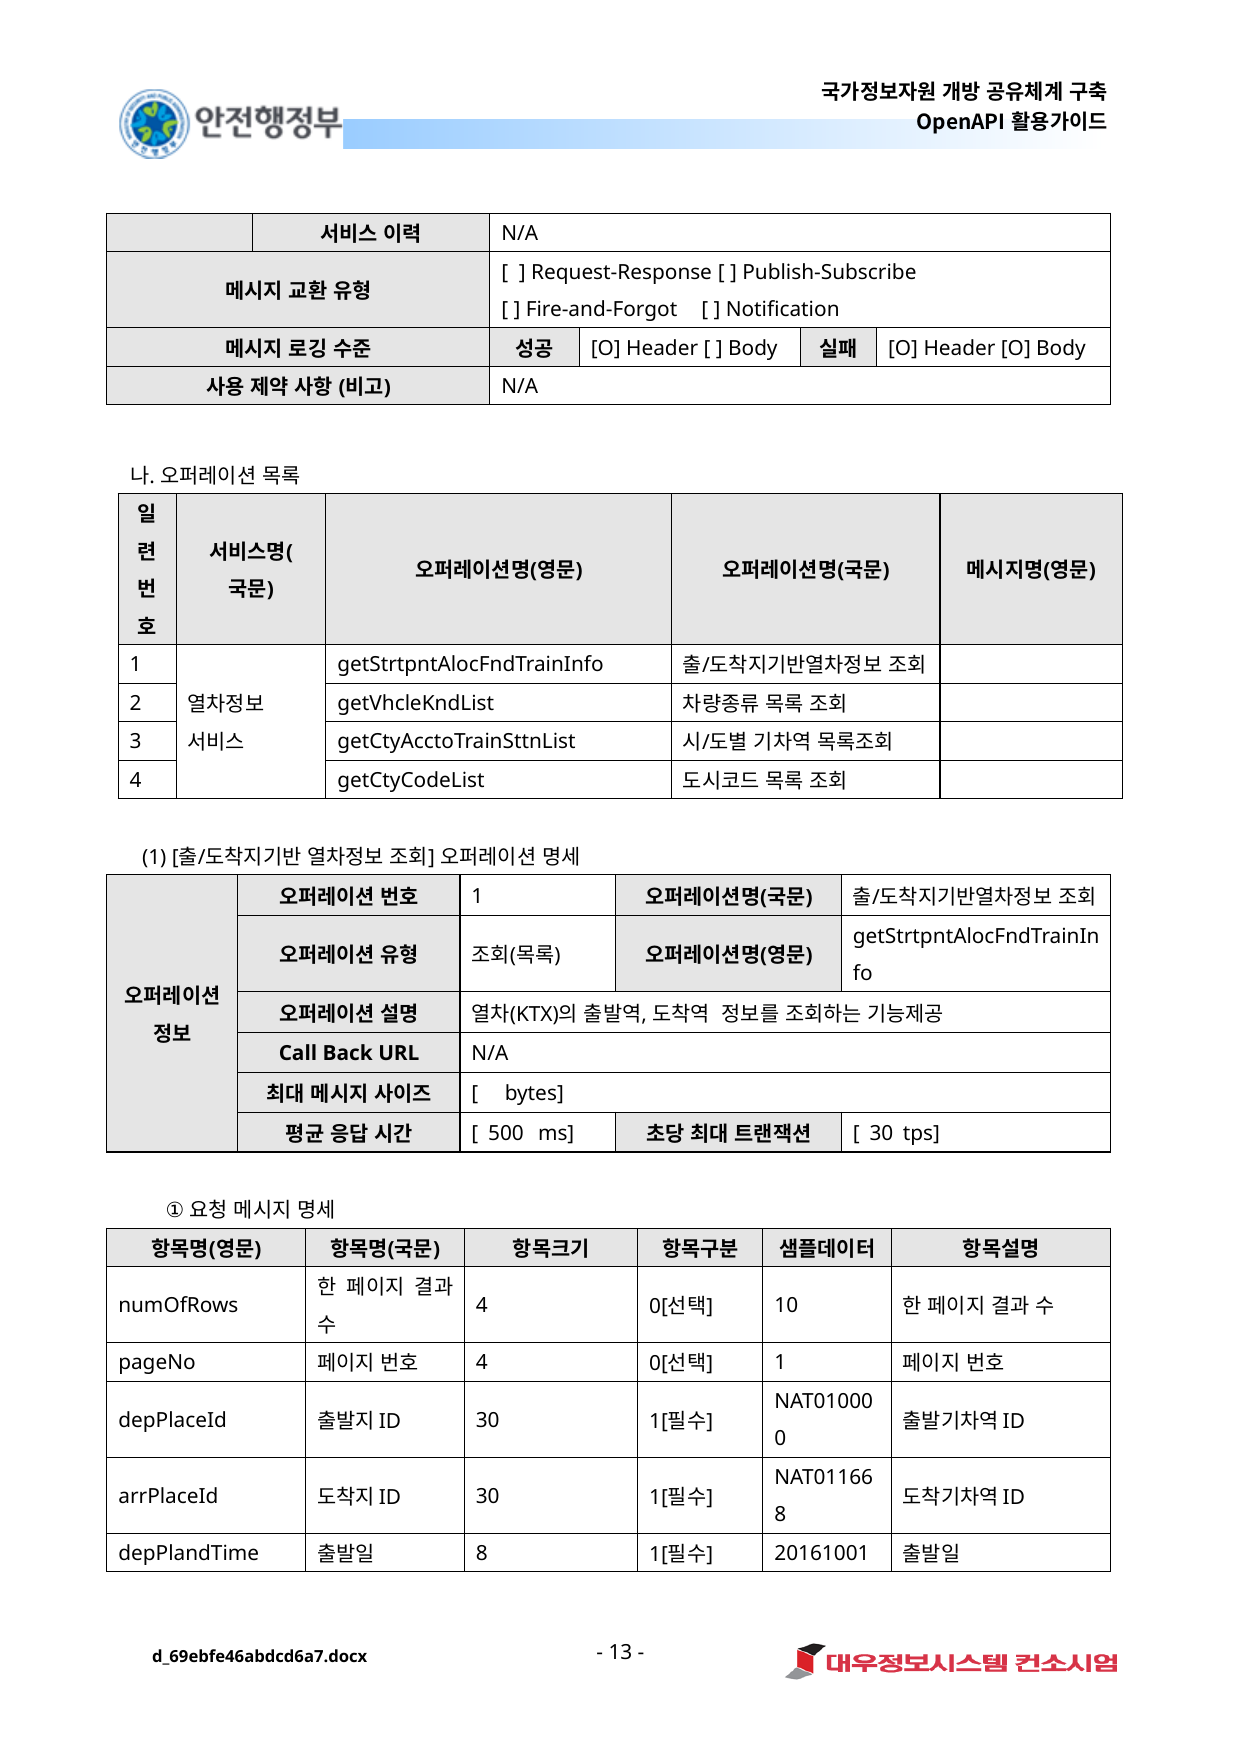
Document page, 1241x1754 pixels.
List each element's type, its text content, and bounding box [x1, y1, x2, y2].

table_cell 30 [465, 1458, 637, 1533]
table_cell Call Back URL [238, 1033, 459, 1072]
subtitle 요청 메시지 명세 [165, 1190, 1122, 1227]
table_cell N/A [490, 367, 1110, 404]
table_cell N/A [490, 214, 1110, 251]
table_cell 출발일 [306, 1534, 464, 1571]
table_cell 오퍼레이션명(영문) [616, 916, 841, 991]
table_header 항목구분 [638, 1229, 762, 1266]
table_cell 4 [465, 1343, 637, 1381]
table_cell depPlandTime [107, 1534, 305, 1571]
table_cell 도착기차역ID [892, 1458, 1110, 1533]
table_cell 실패 [801, 328, 876, 366]
table_cell getVhcleKndList [326, 684, 671, 721]
table_header 오퍼레이션명(국문) [672, 494, 939, 644]
table_header 샘플데이터 [763, 1229, 891, 1266]
table_cell 2 [119, 684, 176, 721]
table_cell 출/도착지기반열차정보 조회 [672, 645, 939, 682]
table_header 서비스명(국문) [177, 494, 325, 644]
table_cell 사용 제약 사항 (비고) [107, 367, 489, 404]
table_cell 3 [119, 722, 176, 759]
table_cell 출발기차역ID [892, 1382, 1110, 1457]
table_cell 10 [763, 1267, 891, 1342]
table_header 메시지명(영문) [941, 494, 1122, 644]
table_cell 메시지 교환 유형 [107, 252, 489, 327]
table_header 출/도착지기반열차정보 조회 [842, 875, 1110, 915]
table_cell getStrtpntAlocFndTrainInfo [326, 645, 671, 682]
table_cell 열차정보 서비스 [177, 645, 325, 798]
table_cell [941, 722, 1122, 759]
table_header 항목명(영문) [107, 1229, 305, 1266]
table_cell [941, 645, 1122, 682]
table_header 항목설명 [892, 1229, 1110, 1266]
picture [118, 88, 344, 159]
table_cell 1[필수] [638, 1534, 762, 1571]
table_cell 1[필수] [638, 1382, 762, 1457]
table_cell depPlaceId [107, 1382, 305, 1457]
table_cell 한 페이지 결과 수 [306, 1267, 464, 1342]
table_cell 4 [465, 1267, 637, 1342]
table_cell N/A [461, 1033, 1110, 1072]
table_header 오퍼레이션 정보 [107, 875, 237, 1151]
subtitle [출/도착지기반 열차정보 조회] 오퍼레이션 명세 [142, 837, 1122, 874]
table_cell 1[필수] [638, 1458, 762, 1533]
table_cell NAT010000 [763, 1382, 891, 1457]
table_cell [ bytes] [461, 1073, 1110, 1112]
table_cell [O] Header [ ] Body [580, 328, 800, 366]
table_cell 20161001 [763, 1534, 891, 1571]
table_cell [ 30 tps] [842, 1113, 1110, 1151]
table_header 오퍼레이션 번호 [238, 875, 459, 915]
table_cell 조회(목록) [461, 916, 615, 991]
table_header 오퍼레이션명(영문) [326, 494, 671, 644]
table_cell 출발지ID [306, 1382, 464, 1457]
table_cell 평균 응답 시간 [238, 1113, 459, 1151]
table_cell [ 500 ms] [461, 1113, 615, 1151]
table_cell 도착지ID [306, 1458, 464, 1533]
table_cell 서비스 이력 [253, 214, 489, 251]
table_cell 열차(KTX)의 출발역, 도착역 정보를 조회하는 기능제공 [461, 992, 1110, 1032]
table_cell [O] Header [O] Body [877, 328, 1110, 366]
table_cell 초당 최대 트랜잭션 [616, 1113, 841, 1151]
table_cell 한 페이지 결과 수 [892, 1267, 1110, 1342]
table_cell 30 [465, 1382, 637, 1457]
table_cell [941, 761, 1122, 798]
table_cell 차량종류 목록 조회 [672, 684, 939, 721]
table_cell 오퍼레이션 설명 [238, 992, 459, 1032]
table_cell getStrtpntAlocFndTrainInfo [842, 916, 1110, 991]
table_cell 성공 [490, 328, 579, 366]
picture [783, 1635, 1123, 1680]
table_cell 8 [465, 1534, 637, 1571]
table_header 오퍼레이션명(국문) [616, 875, 841, 915]
table_cell 최대 메시지 사이즈 [238, 1073, 459, 1112]
table_cell 메시지 로깅 수준 [107, 328, 489, 366]
table_cell getCtyAcctoTrainSttnList [326, 722, 671, 759]
table_cell 오퍼레이션 유형 [238, 916, 459, 991]
table_cell 페이지 번호 [892, 1343, 1110, 1381]
table_header 항목명(국문) [306, 1229, 464, 1266]
table_cell 0[선택] [638, 1267, 762, 1342]
table_cell 도시코드 목록 조회 [672, 761, 939, 798]
table_header 1 [461, 875, 615, 915]
table_cell 1 [119, 645, 176, 682]
table_cell 4 [119, 761, 176, 798]
table_cell 1 [763, 1343, 891, 1381]
table_header 일련번호 [119, 494, 176, 644]
table_cell numOfRows [107, 1267, 305, 1342]
subtitle 오퍼레이션 목록 [130, 455, 1122, 493]
table_cell [ ] Request-Response [ ] Publish-Subscribe [ ] Fire-and-Forgot [ ] Notification [490, 252, 1110, 327]
table_cell NAT011668 [763, 1458, 891, 1533]
table_cell 시/도별 기차역 목록조회 [672, 722, 939, 759]
table_header 항목크기 [465, 1229, 637, 1266]
table_cell getCtyCodeList [326, 761, 671, 798]
table_cell 출발일 [892, 1534, 1110, 1571]
table_cell 페이지 번호 [306, 1343, 464, 1381]
table_cell pageNo [107, 1343, 305, 1381]
table_cell 0[선택] [638, 1343, 762, 1381]
table_cell arrPlaceId [107, 1458, 305, 1533]
table_cell [941, 684, 1122, 721]
